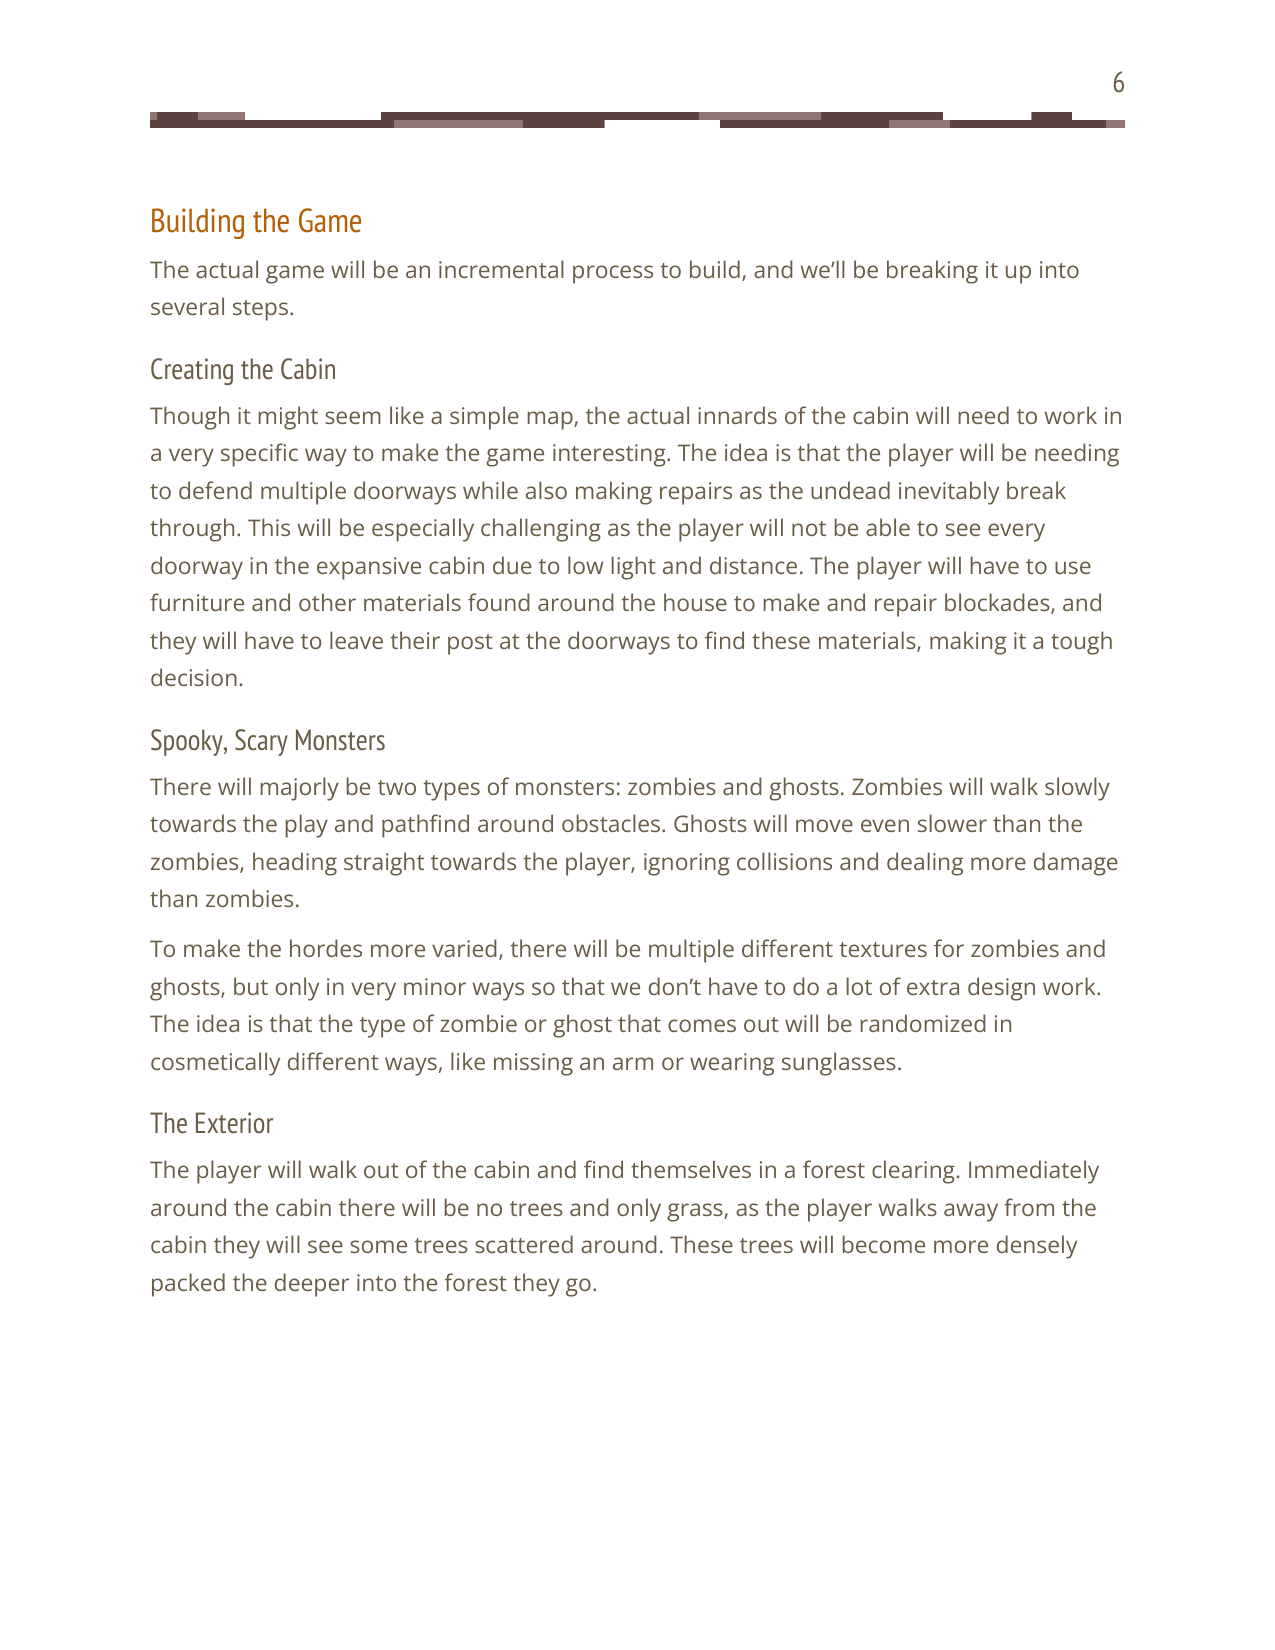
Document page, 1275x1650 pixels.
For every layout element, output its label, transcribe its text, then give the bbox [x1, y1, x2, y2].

subtitle Creating the Cabin [150, 349, 1125, 387]
picture [150, 112, 1125, 128]
text To make the hordes more varied, there will be multiple different textures for zombies and ghosts, but only in very minor ways so that we don’t have to do a lot of extra design work. The idea is that the type of zombie or ghost that comes out will be randomized in cosmetically different ways, like missing an arm or wearing sunglasses. [150, 933, 1125, 1077]
subtitle Spooky, Scary Monsters [150, 721, 1125, 758]
text The actual game will be an incremental process to build, and we’ll be breaking it up into several steps. [150, 254, 1125, 322]
text The player will walk out of the cabin and find themselves in a forest clearing. Immediately around the cabin there will be no trees and only grass, as the player walks away from the cabin they will see some trees scattered around. These trees will become more densely packed the deeper into the forest they go. [150, 1154, 1125, 1298]
subtitle Building the Game [150, 198, 1125, 241]
subtitle The Exterior [150, 1104, 1125, 1142]
text Though it might seem like a simple map, the actual innards of the cabin will need to work in a very specific way to make the game interesting. The idea is that the player will be needing to defend multiple doorways while also making repairs as the undead inevitably break through. This will be especially challenging as the player will not be able to see every doorway in the expansive cabin due to low light and distance. The player will have to use furniture and other materials found around the house to make and repair blockades, and they will have to leave their post at the doorways to find these materials, making it a tough decision. [150, 400, 1125, 693]
text There will majorly be two types of monsters: zombies and ghosts. Zombies will walk slowly towards the play and pathfind around obstacles. Ghosts will move even slower than the zombies, heading straight towards the player, ignoring collisions and dealing more damage than zombies. [150, 771, 1125, 914]
